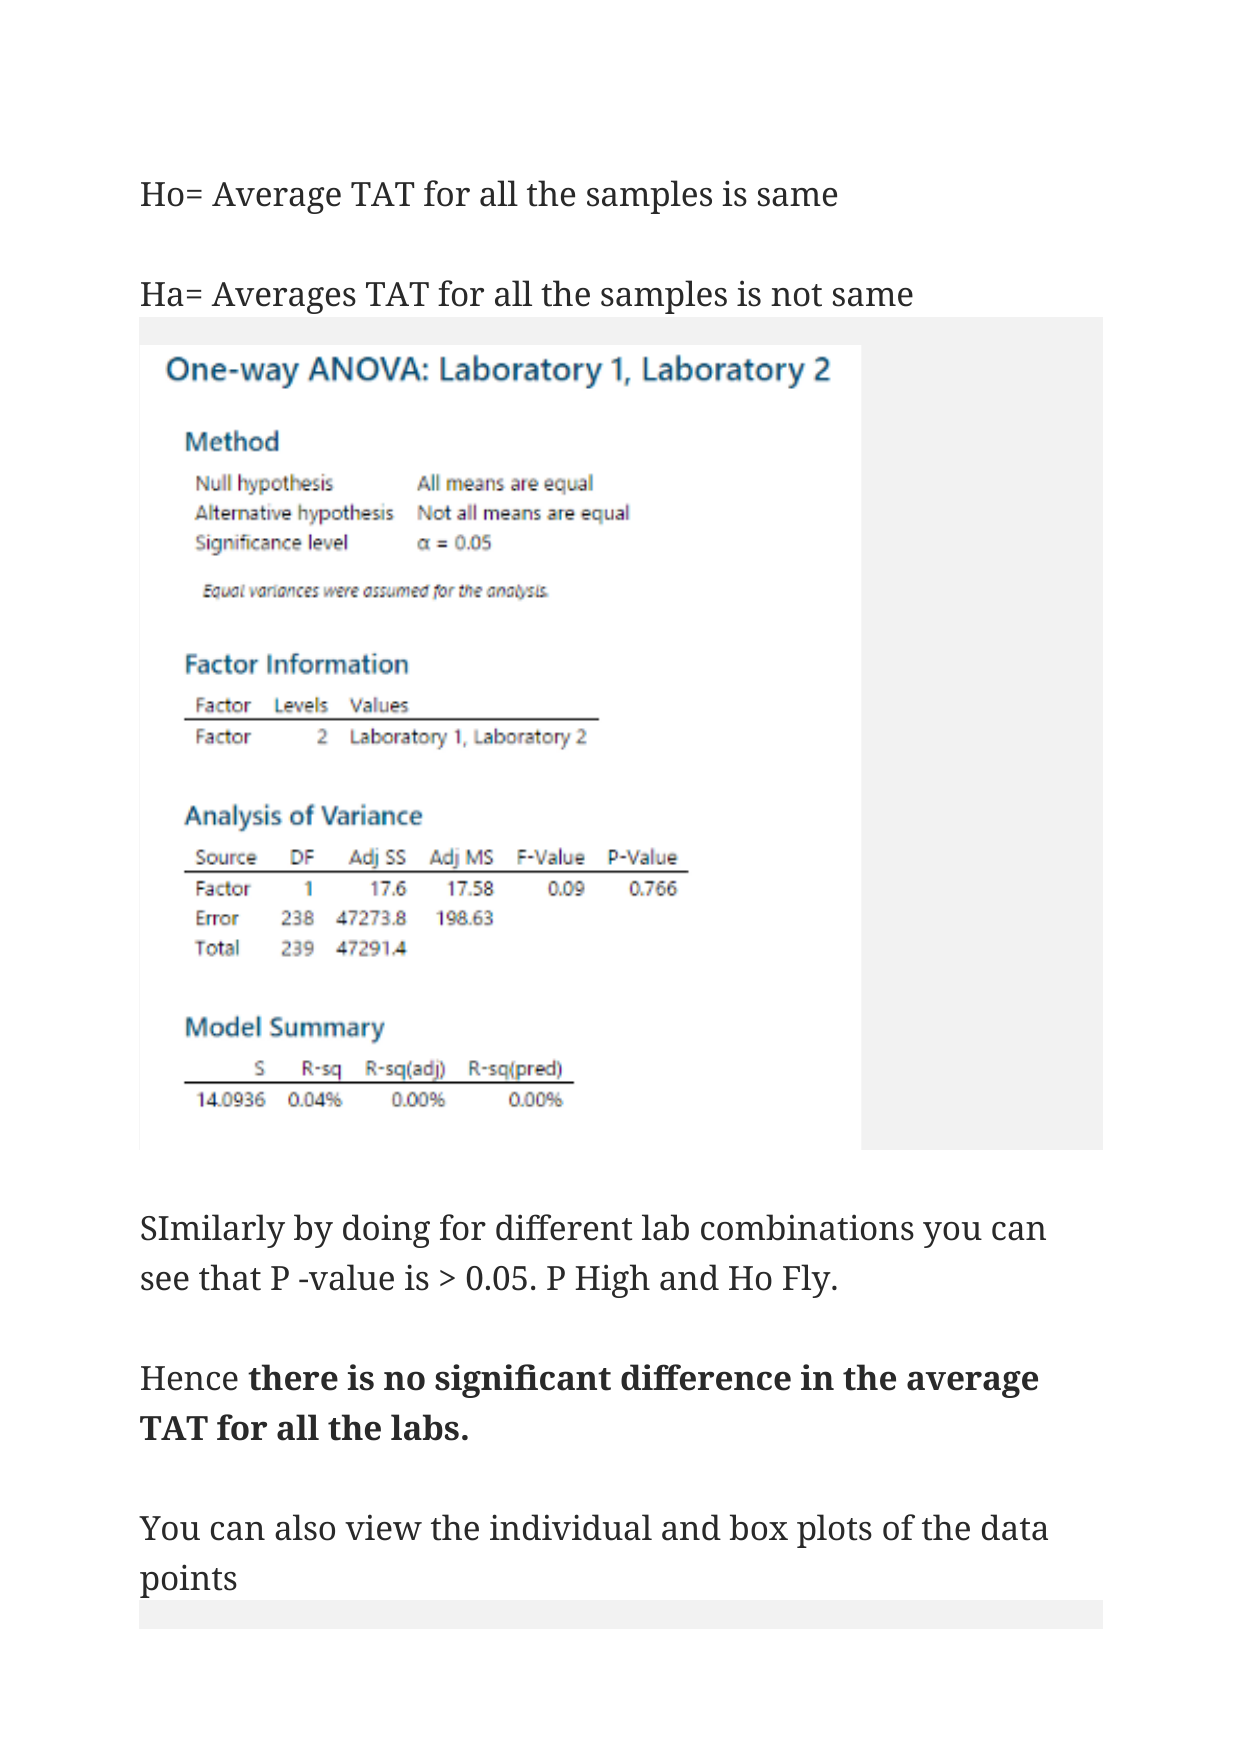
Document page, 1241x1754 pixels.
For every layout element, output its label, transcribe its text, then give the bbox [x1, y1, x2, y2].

text Hence there is no significant difference in the average TAT for all the labs. [139, 1350, 1103, 1450]
text SImilarly by doing for different lab combinations you can see that P -value is > 0.05. P High and Ho Fly. [139, 1200, 1103, 1300]
text You can also view the individual and box plots of the data points [139, 1500, 1103, 1600]
picture [139, 345, 862, 1151]
text Ho= Average TAT for all the samples is same [139, 167, 1103, 217]
text Ha= Averages TAT for all the samples is not same [139, 267, 1103, 317]
